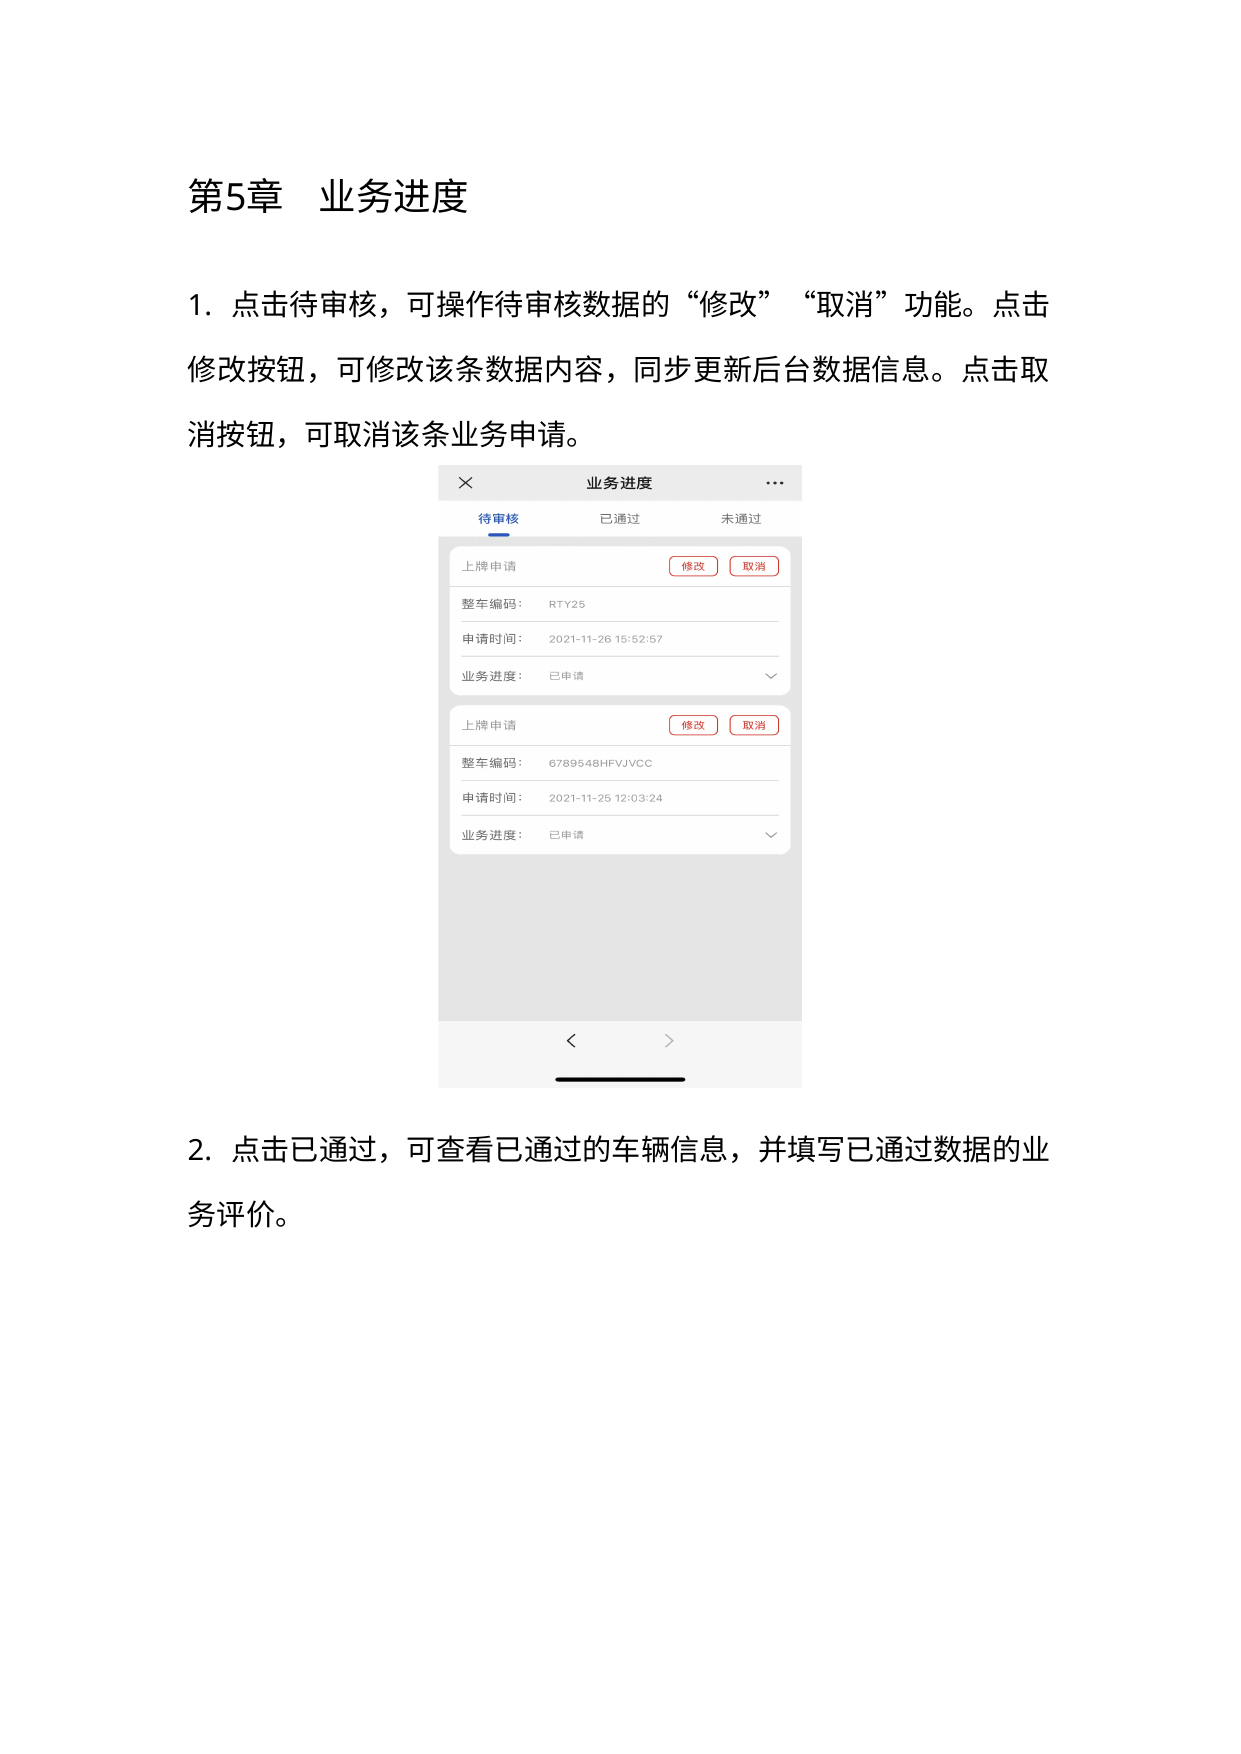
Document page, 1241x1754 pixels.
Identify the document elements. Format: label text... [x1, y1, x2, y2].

picture [438, 465, 802, 1088]
subtitle 业务进度 [187, 162, 1031, 227]
list 点击已通过，可查看已通过的车辆信息，并填写已通过数据的业务评价。 [187, 1115, 1053, 1245]
list 点击待审核，可操作待审核数据的“修改”“取消”功能。点击修改按钮，可修改该条数据内容，同步更新后台数据信息。点击取消按钮，可取消该条业务申请。 [187, 270, 1053, 465]
